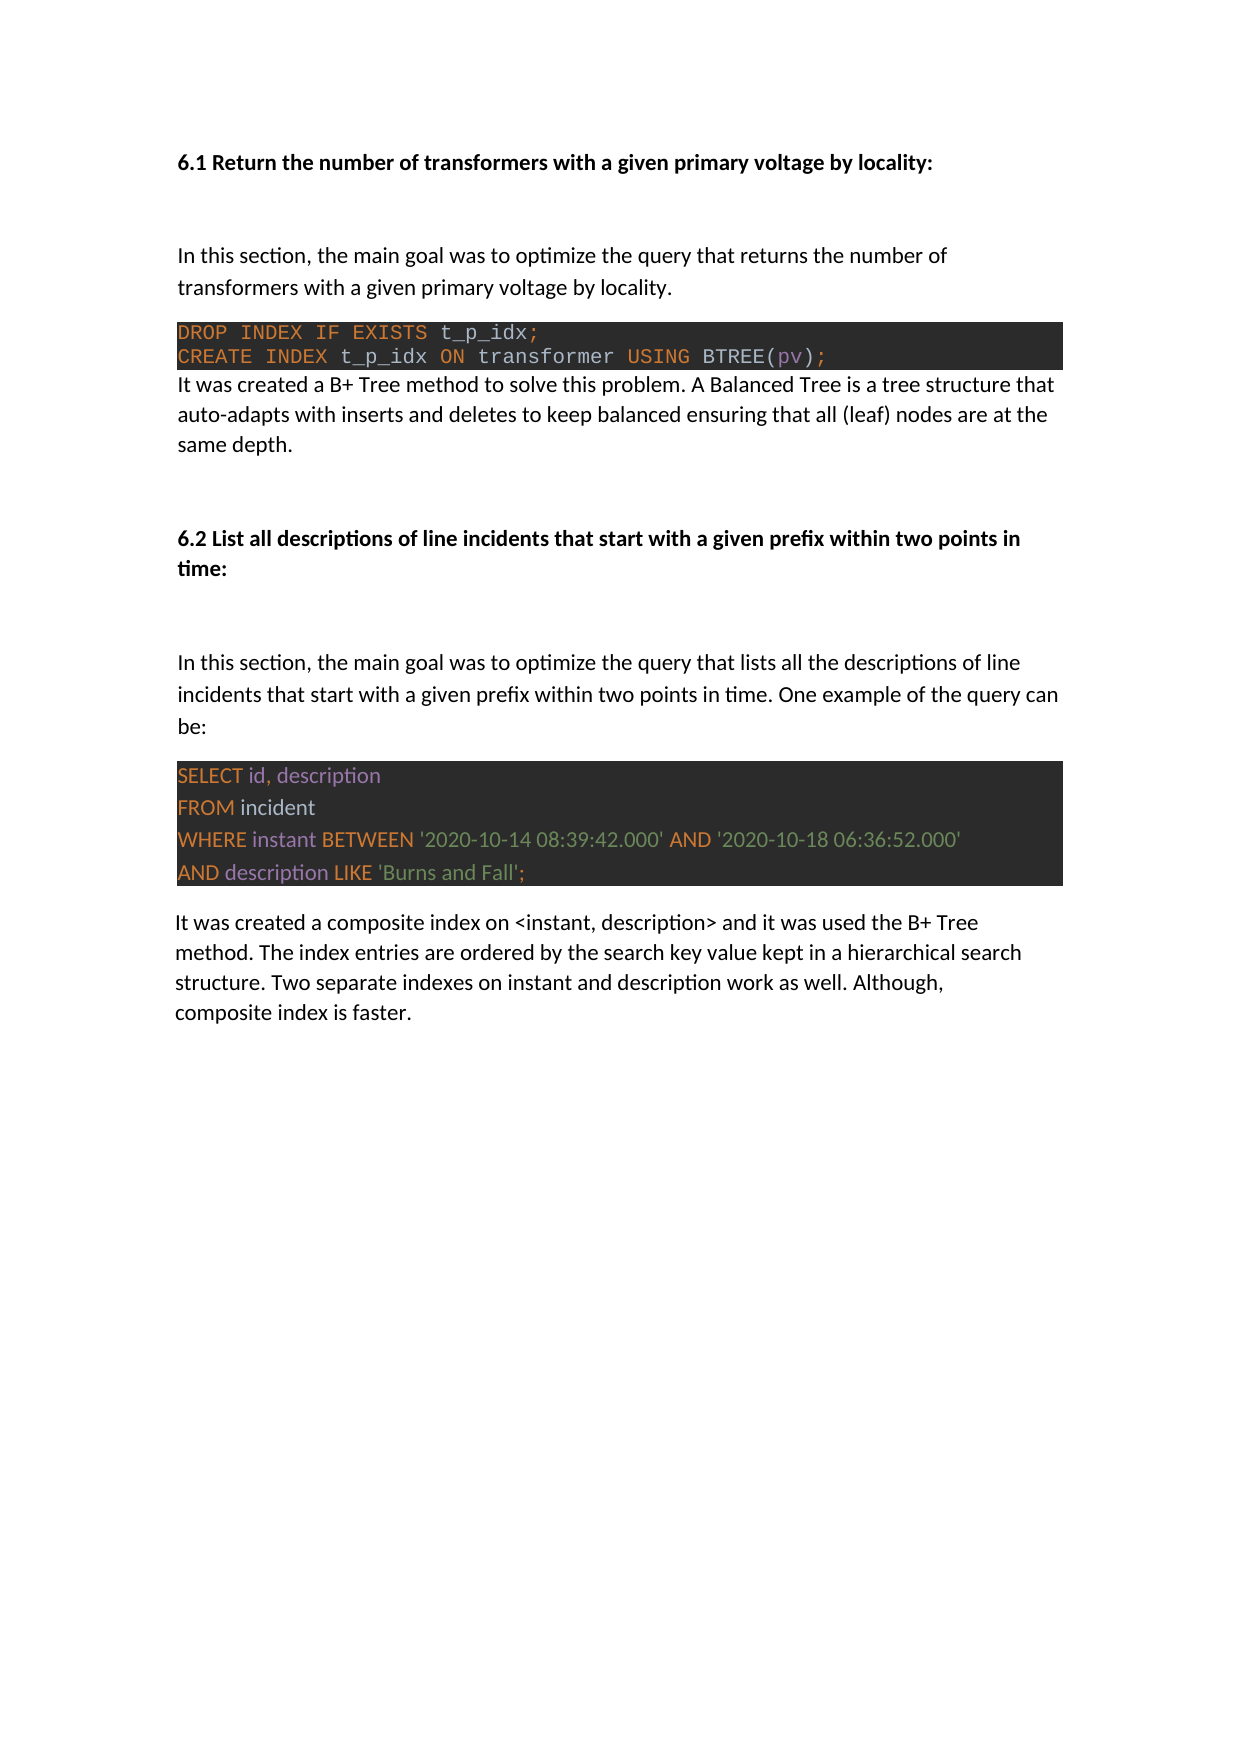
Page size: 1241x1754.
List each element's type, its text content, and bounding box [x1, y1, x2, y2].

text 6.1 Return the number of transformers with a given primary voltage by locality: [177, 148, 1063, 176]
text DROP INDEX IF EXISTS t_p_idx; CREATE INDEX t_p_idx ON transformer USING BTREE(pv); [177, 322, 1063, 370]
text 6.2 List all descriptions of line incidents that start with a given prefix within two points in time: [177, 524, 1063, 582]
text In this section, the main goal was to optimize the query that returns the number of transformers with a given primary voltage by locality. [177, 241, 1063, 302]
text SELECT id, description FROM incident WHERE instant BETWEEN '2020-10-14 08:39:42.000' AND '2020-10-18 06:36:52.000' AND description LIKE 'Burns and Fall'; [177, 761, 1063, 886]
text It was created a B+ Tree method to solve this problem. A Balanced Tree is a tree structure that auto-adapts with inserts and deletes to keep balanced ensuring that all (leaf) nodes are at the same depth. [177, 370, 1063, 458]
text In this section, the main goal was to optimize the query that lists all the descriptions of line incidents that start with a given prefix within two points in time. One example of the query can be: [177, 648, 1063, 740]
